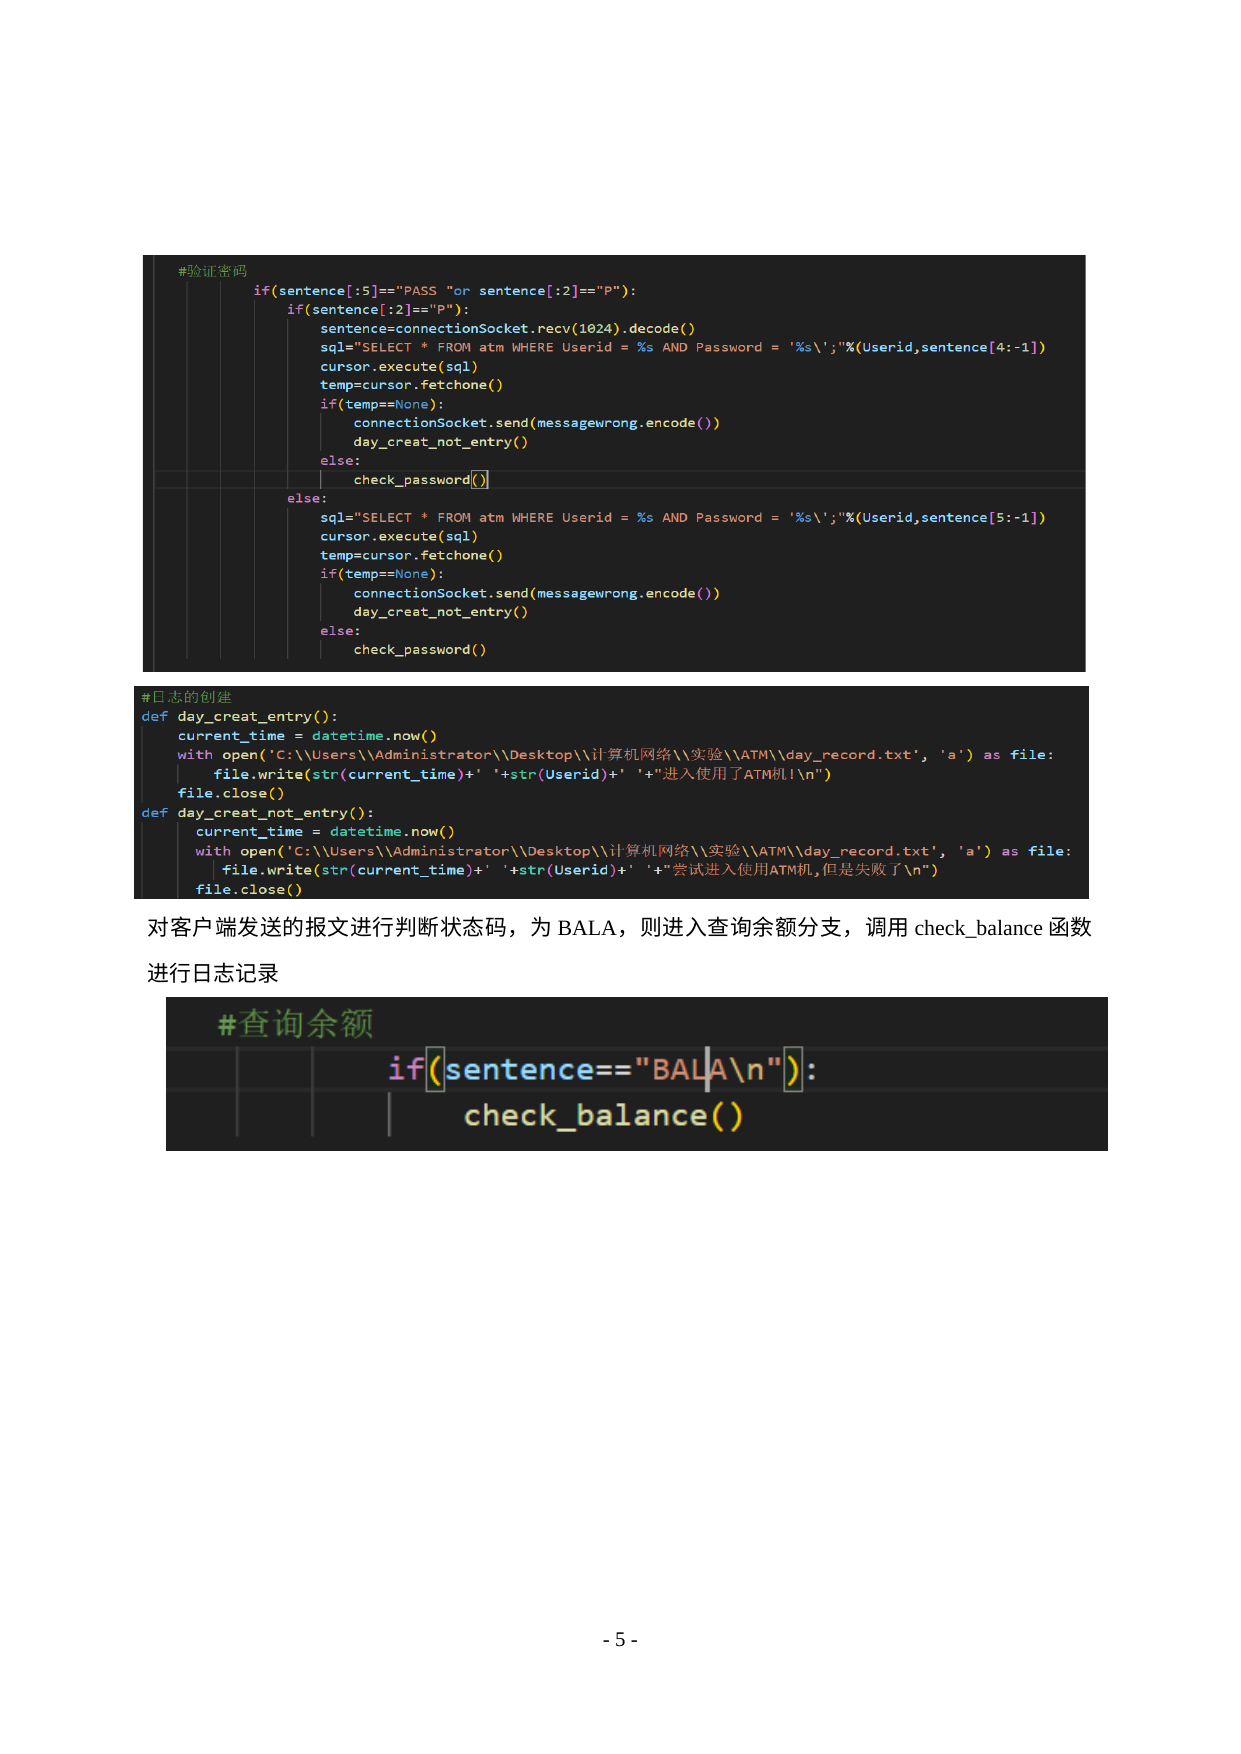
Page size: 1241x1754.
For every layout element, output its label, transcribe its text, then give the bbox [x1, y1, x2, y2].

picture [142, 255, 1086, 672]
picture [134, 686, 1089, 899]
picture [166, 997, 1108, 1151]
